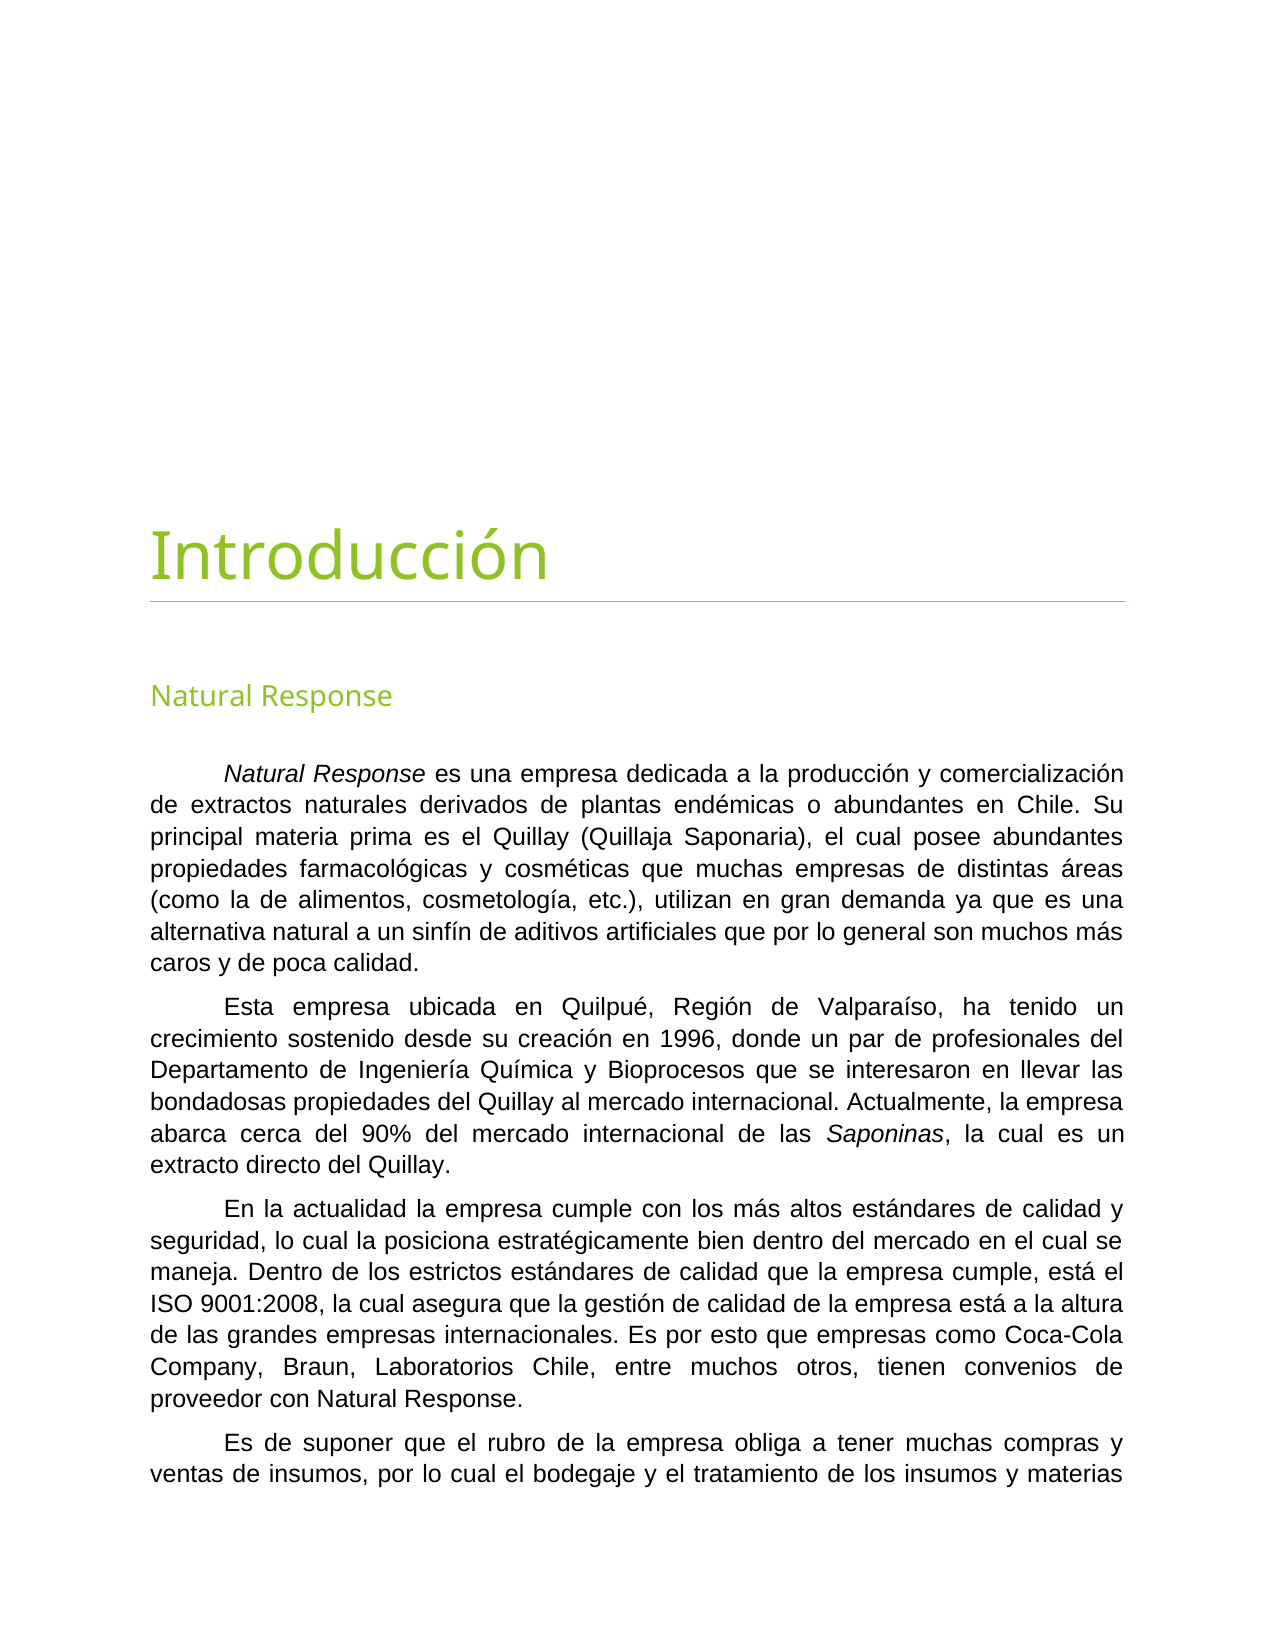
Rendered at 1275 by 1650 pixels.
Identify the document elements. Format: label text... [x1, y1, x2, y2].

text Esta empresa ubicada en Quilpué, Región de Valparaíso, ha tenido un crecimiento sostenido desde su creación en 1996, donde un par de profesionales del Departamento de Ingeniería Química y Bioprocesos que se interesaron en llevar las bondadosas propiedades del Quillay al mercado internacional. Actualmente, la empresa abarca cerca del 90% del mercado internacional de las Saponinas, la cual es un extracto directo del Quillay. [150, 992, 1125, 1179]
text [150, 1428, 1125, 1488]
text Natural Response es una empresa dedicada a la producción y comercialización de extractos naturales derivados de plantas endémicas o abundantes en Chile. Su principal materia prima es el Quillay (Quillaja Saponaria), el cual posee abundantes propiedades farmacológicas y cosméticas que muchas empresas de distintas áreas (como la de alimentos, cosmetología, etc.), utilizan en gran demanda ya que es una alternativa natural a un sinfín de aditivos artificiales que por lo general son muchos más caros y de poca calidad. [150, 759, 1125, 977]
subtitle Introducción [150, 508, 1125, 601]
text En la actualidad la empresa cumple con los más altos estándares de calidad y seguridad, lo cual la posiciona estratégicamente bien dentro del mercado en el cual se maneja. Dentro de los estrictos estándares de calidad que la empresa cumple, está el ISO 9001:2008, la cual asegura que la gestión de calidad de la empresa está a la altura de las grandes empresas internacionales. Es por esto que empresas como Coca-Cola Company, Braun, Laboratorios Chile, entre muchos otros, tienen convenios de proveedor con Natural Response. [150, 1194, 1125, 1412]
subtitle Natural Response [150, 675, 1125, 715]
